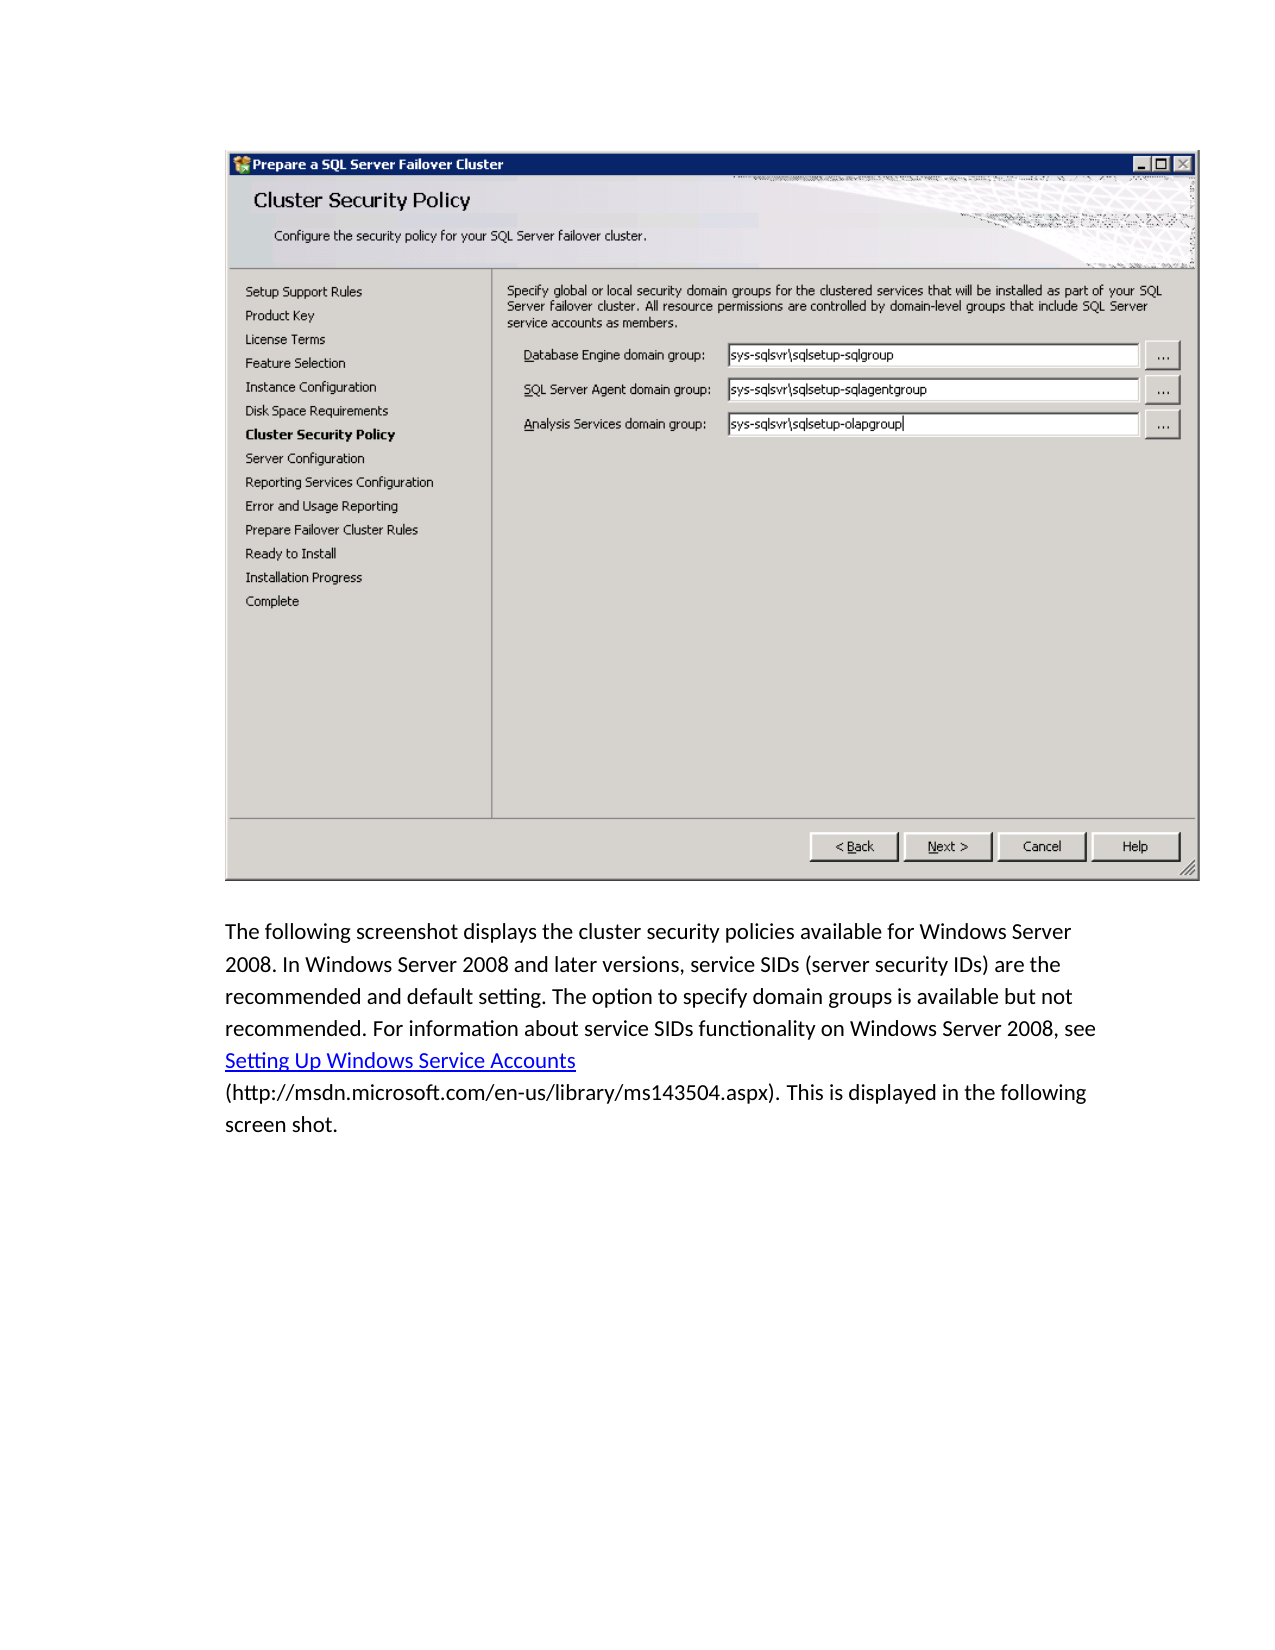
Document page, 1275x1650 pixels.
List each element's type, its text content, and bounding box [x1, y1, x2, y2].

list The following screenshot displays the cluster security policies available for Windows Server 2008. In Windows Server 2008 and later versions, service SIDs (server security IDs) are the recommended and default setting. The option to specify domain groups is available but not recommended. For information about service SIDs functionality on Windows Server 2008, see Setting Up Windows Service Accounts (http://msdn.microsoft.com/en-us/library/ms143504.aspx). This is displayed in the following screen shot. [225, 917, 1125, 1139]
picture [225, 150, 1200, 881]
